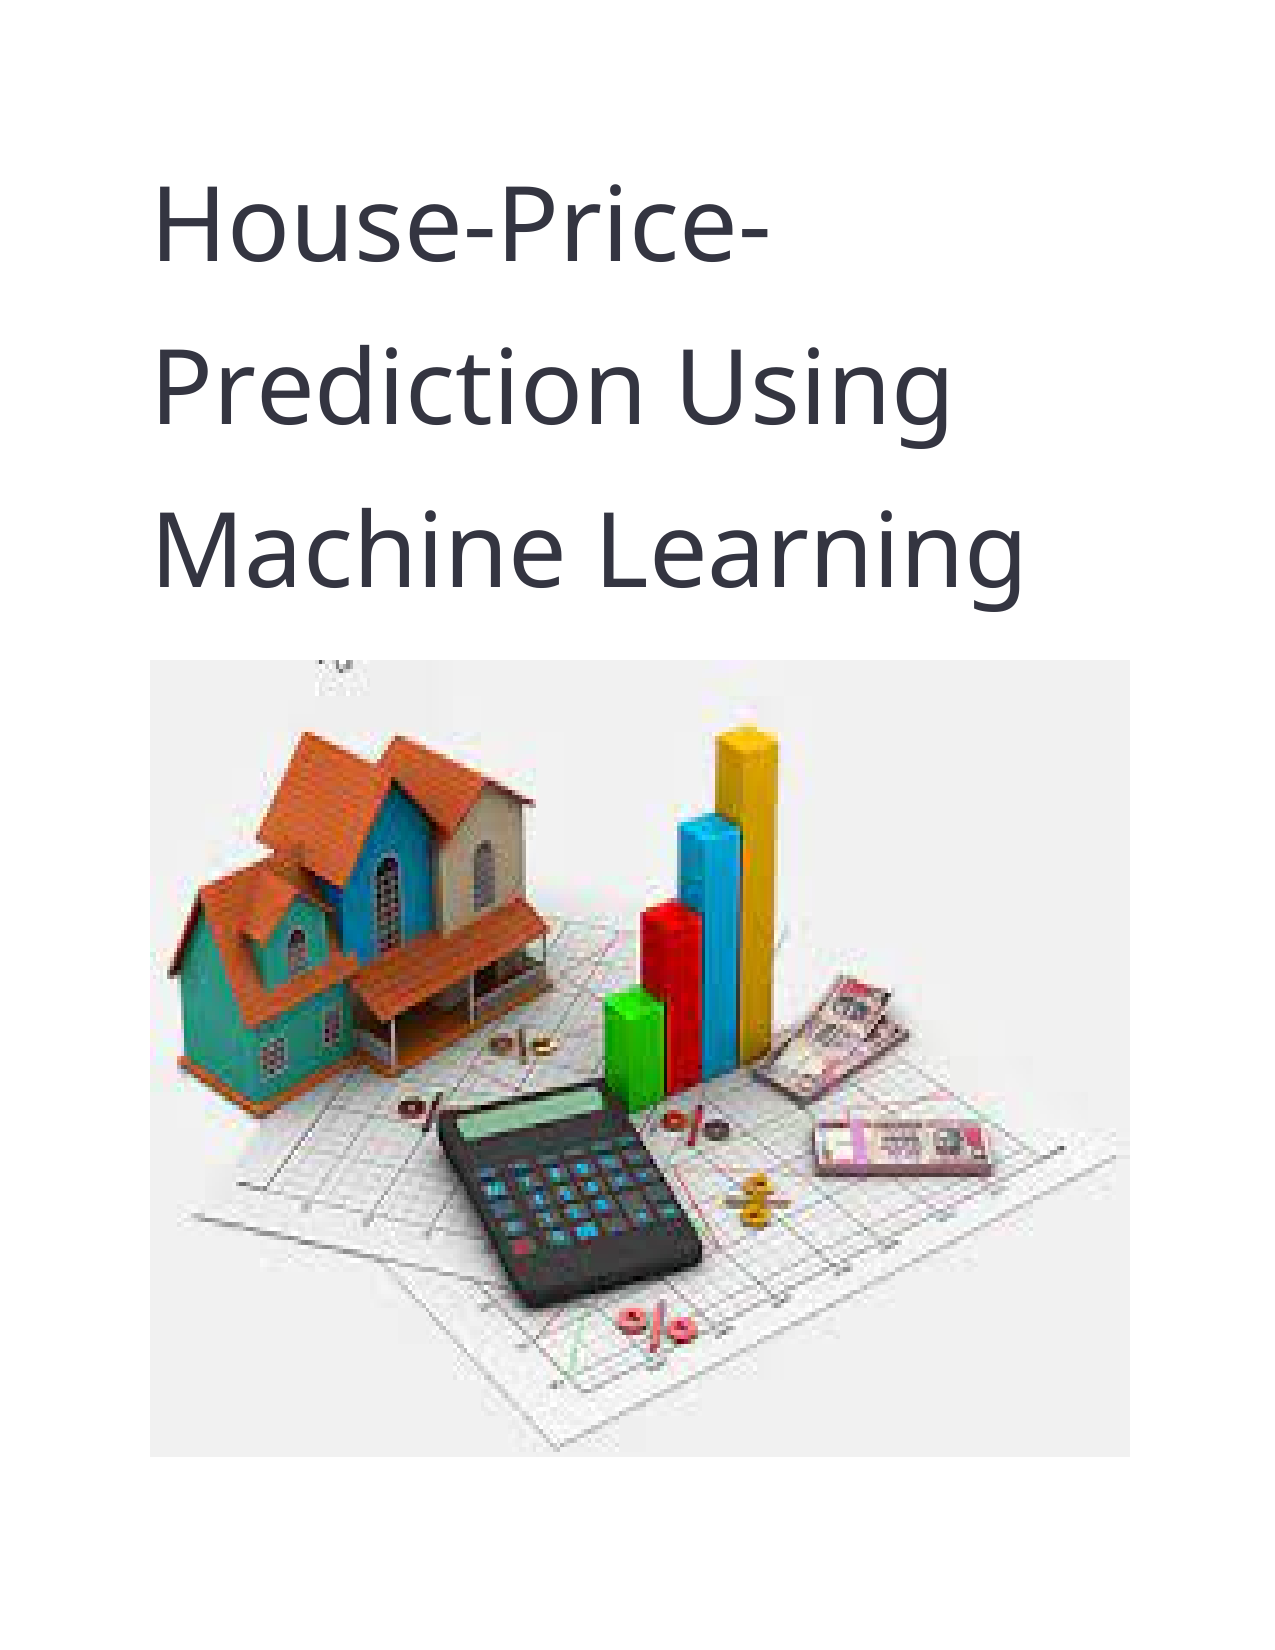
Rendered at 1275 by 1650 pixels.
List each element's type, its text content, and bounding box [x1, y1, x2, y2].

text House-Price- Prediction Using Machine Learning [150, 150, 1125, 618]
picture [150, 660, 1130, 1457]
